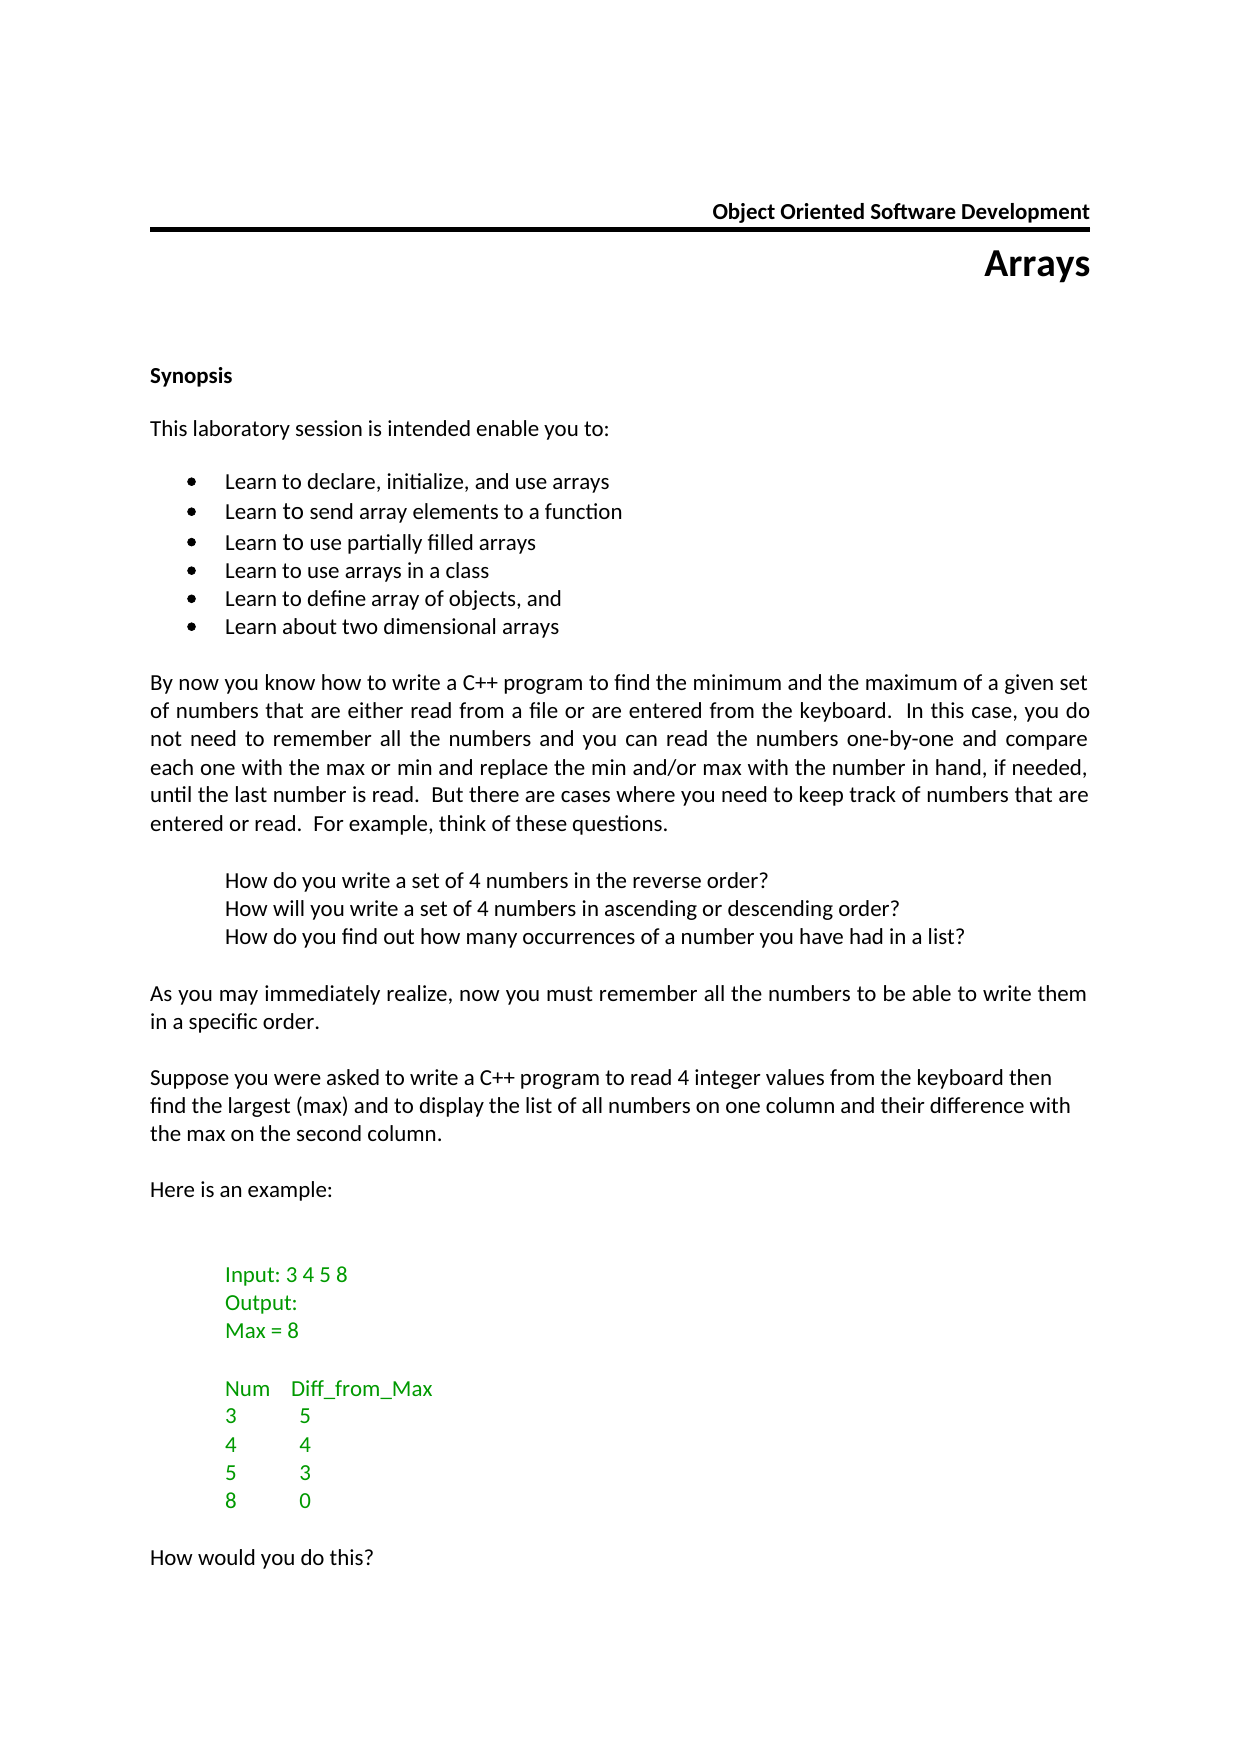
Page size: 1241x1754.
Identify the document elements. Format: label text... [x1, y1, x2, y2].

text How do you write a set of 4 numbers in the reverse order? How will you write a set of 4 numbers in ascending or descending order? How do you find out how many occurrences of a number you have had in a list? [225, 866, 1090, 950]
list Learn to send array elements to a function [187, 495, 1090, 526]
list Learn to define array of objects, and [187, 584, 1090, 612]
list Learn to use partially filled arrays [187, 526, 1090, 556]
text By now you know how to write a C++ program to find the minimum and the maximum of a given set of numbers that are either read from a file or are entered from the keyboard. In this case, you do not need to remember all the numbers and you can read the numbers one-by-one and compare each one with the max or min and replace the min and/or max with the number in hand, if needed, until the last number is read. But there are cases where you need to keep track of numbers that are entered or read. For example, think of these questions. [150, 668, 1090, 837]
text As you may immediately realize, now you must remember all the numbers to be able to write them in a specific order. [150, 979, 1090, 1035]
text How would you do this? [150, 1543, 1090, 1571]
text Arrays [150, 232, 1090, 286]
list Learn to use arrays in a class [187, 556, 1090, 584]
text Here is an example: [150, 1175, 1090, 1203]
list Learn about two dimensional arrays [187, 612, 1090, 641]
text Num Diff_from_Max 3 5 4 4 5 3 8 0 [225, 1374, 1090, 1514]
text Synopsis [150, 361, 1090, 389]
text Suppose you were asked to write a C++ program to read 4 integer values from the keyboard then find the largest (max) and to display the list of all numbers on one column and their difference with the max on the second column. [150, 1063, 1090, 1147]
list Learn to declare, initialize, and use arrays [187, 467, 1090, 495]
text This laboratory session is intended enable you to: [150, 414, 1090, 442]
text Input: 3 4 5 8 Output: Max = 8 [225, 1260, 1090, 1344]
text Object Oriented Software Development [150, 150, 1090, 227]
